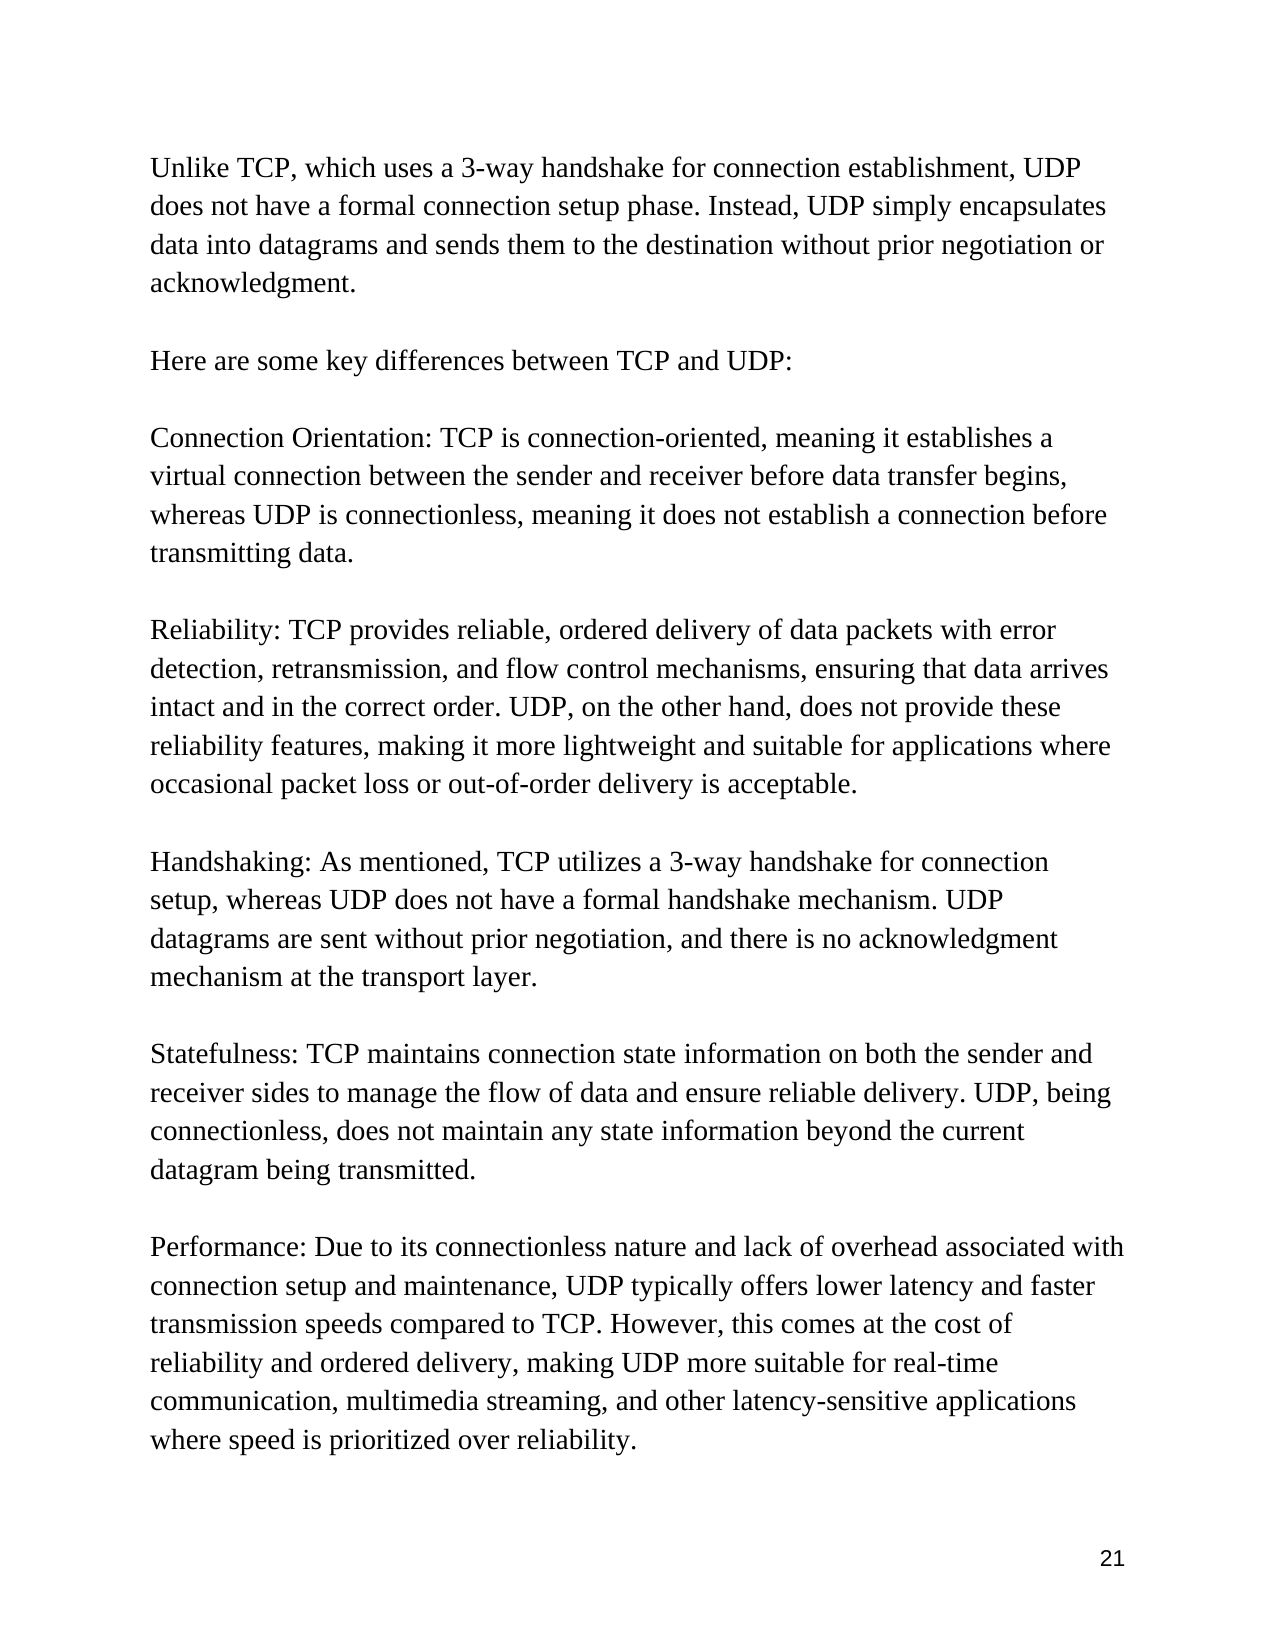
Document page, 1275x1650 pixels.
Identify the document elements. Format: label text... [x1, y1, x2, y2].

text Performance: Due to its connectionless nature and lack of overhead associated with connection setup and maintenance, UDP typically offers lower latency and faster transmission speeds compared to TCP. However, this comes at the cost of reliability and ordered delivery, making UDP more suitable for real-time communication, multimedia streaming, and other latency-sensitive applications where speed is prioritized over reliability. [150, 1229, 1125, 1455]
text Unlike TCP, which uses a 3-way handshake for connection establishment, UDP does not have a formal connection setup phase. Instead, UDP simply encapsulates data into datagrams and sends them to the destination without prior negotiation or acknowledgment. [150, 150, 1125, 299]
text Here are some key differences between TCP and UDP: [150, 343, 1125, 376]
text Connection Orientation: TCP is connection-oriented, meaning it establishes a virtual connection between the sender and receiver before data transfer begins, whereas UDP is connectionless, meaning it does not establish a connection before transmitting data. [150, 420, 1125, 569]
text Statefulness: TCP maintains connection state information on both the sender and receiver sides to manage the flow of data and ensure reliable delivery. UDP, being connectionless, does not maintain any state information beyond the current datagram being transmitted. [150, 1036, 1125, 1186]
text Handshaking: As mentioned, TCP utilizes a 3-way handshake for connection setup, whereas UDP does not have a formal handshake mechanism. UDP datagrams are sent without prior negotiation, and there is no acknowledgment mechanism at the transport layer. [150, 844, 1125, 993]
text Reliability: TCP provides reliable, ordered delivery of data packets with error detection, retransmission, and flow control mechanisms, ensuring that data arrives intact and in the correct order. UDP, on the other hand, does not provide these reliability features, making it more lightweight and suitable for applications where occasional packet loss or out-of-order delivery is acceptable. [150, 612, 1125, 800]
